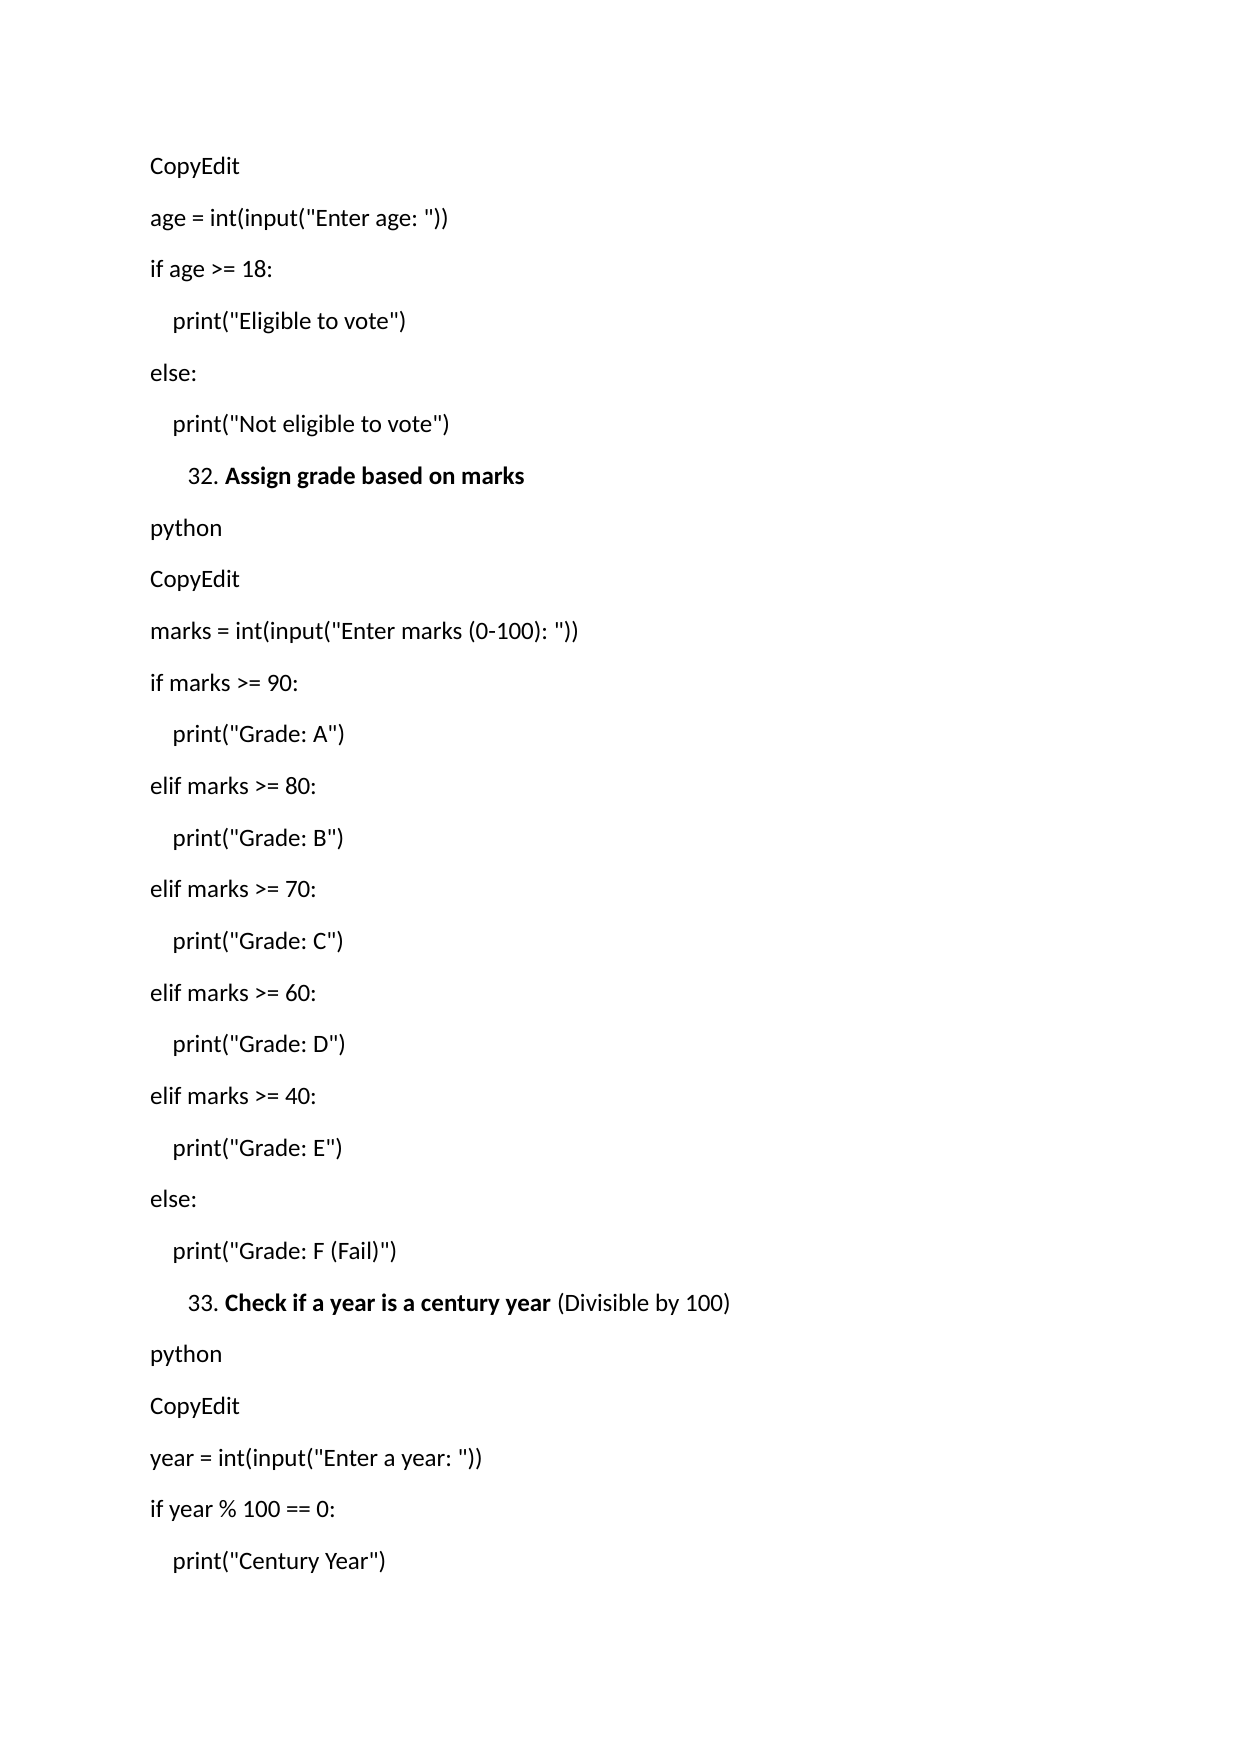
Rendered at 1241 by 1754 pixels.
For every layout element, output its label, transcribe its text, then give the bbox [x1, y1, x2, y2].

text print("Grade: E") [150, 1132, 1090, 1162]
text print("Century Year") [150, 1545, 1090, 1576]
text CopyEdit [150, 1390, 1090, 1421]
text marks = int(input("Enter marks (0-100): ")) [150, 615, 1090, 646]
text elif marks >= 40: [150, 1080, 1090, 1111]
text CopyEdit [150, 563, 1090, 594]
text elif marks >= 80: [150, 770, 1090, 801]
text python [150, 1338, 1090, 1369]
list Assign grade based on marks [187, 460, 1090, 491]
text year = int(input("Enter a year: ")) [150, 1442, 1090, 1472]
text age = int(input("Enter age: ")) [150, 202, 1090, 232]
text print("Grade: D") [150, 1028, 1090, 1059]
text else: [150, 357, 1090, 387]
text python [150, 512, 1090, 542]
text if age >= 18: [150, 253, 1090, 284]
text if year % 100 == 0: [150, 1493, 1090, 1524]
text print("Eligible to vote") [150, 305, 1090, 336]
text print("Not eligible to vote") [150, 408, 1090, 439]
text print("Grade: B") [150, 822, 1090, 852]
text elif marks >= 70: [150, 873, 1090, 904]
text print("Grade: A") [150, 718, 1090, 749]
text print("Grade: F (Fail)") [150, 1235, 1090, 1266]
text else: [150, 1183, 1090, 1214]
text CopyEdit [150, 150, 1090, 181]
text print("Grade: C") [150, 925, 1090, 956]
text elif marks >= 60: [150, 977, 1090, 1007]
text if marks >= 90: [150, 667, 1090, 697]
list Check if a year is a century year (Divisible by 100) [187, 1287, 1090, 1317]
